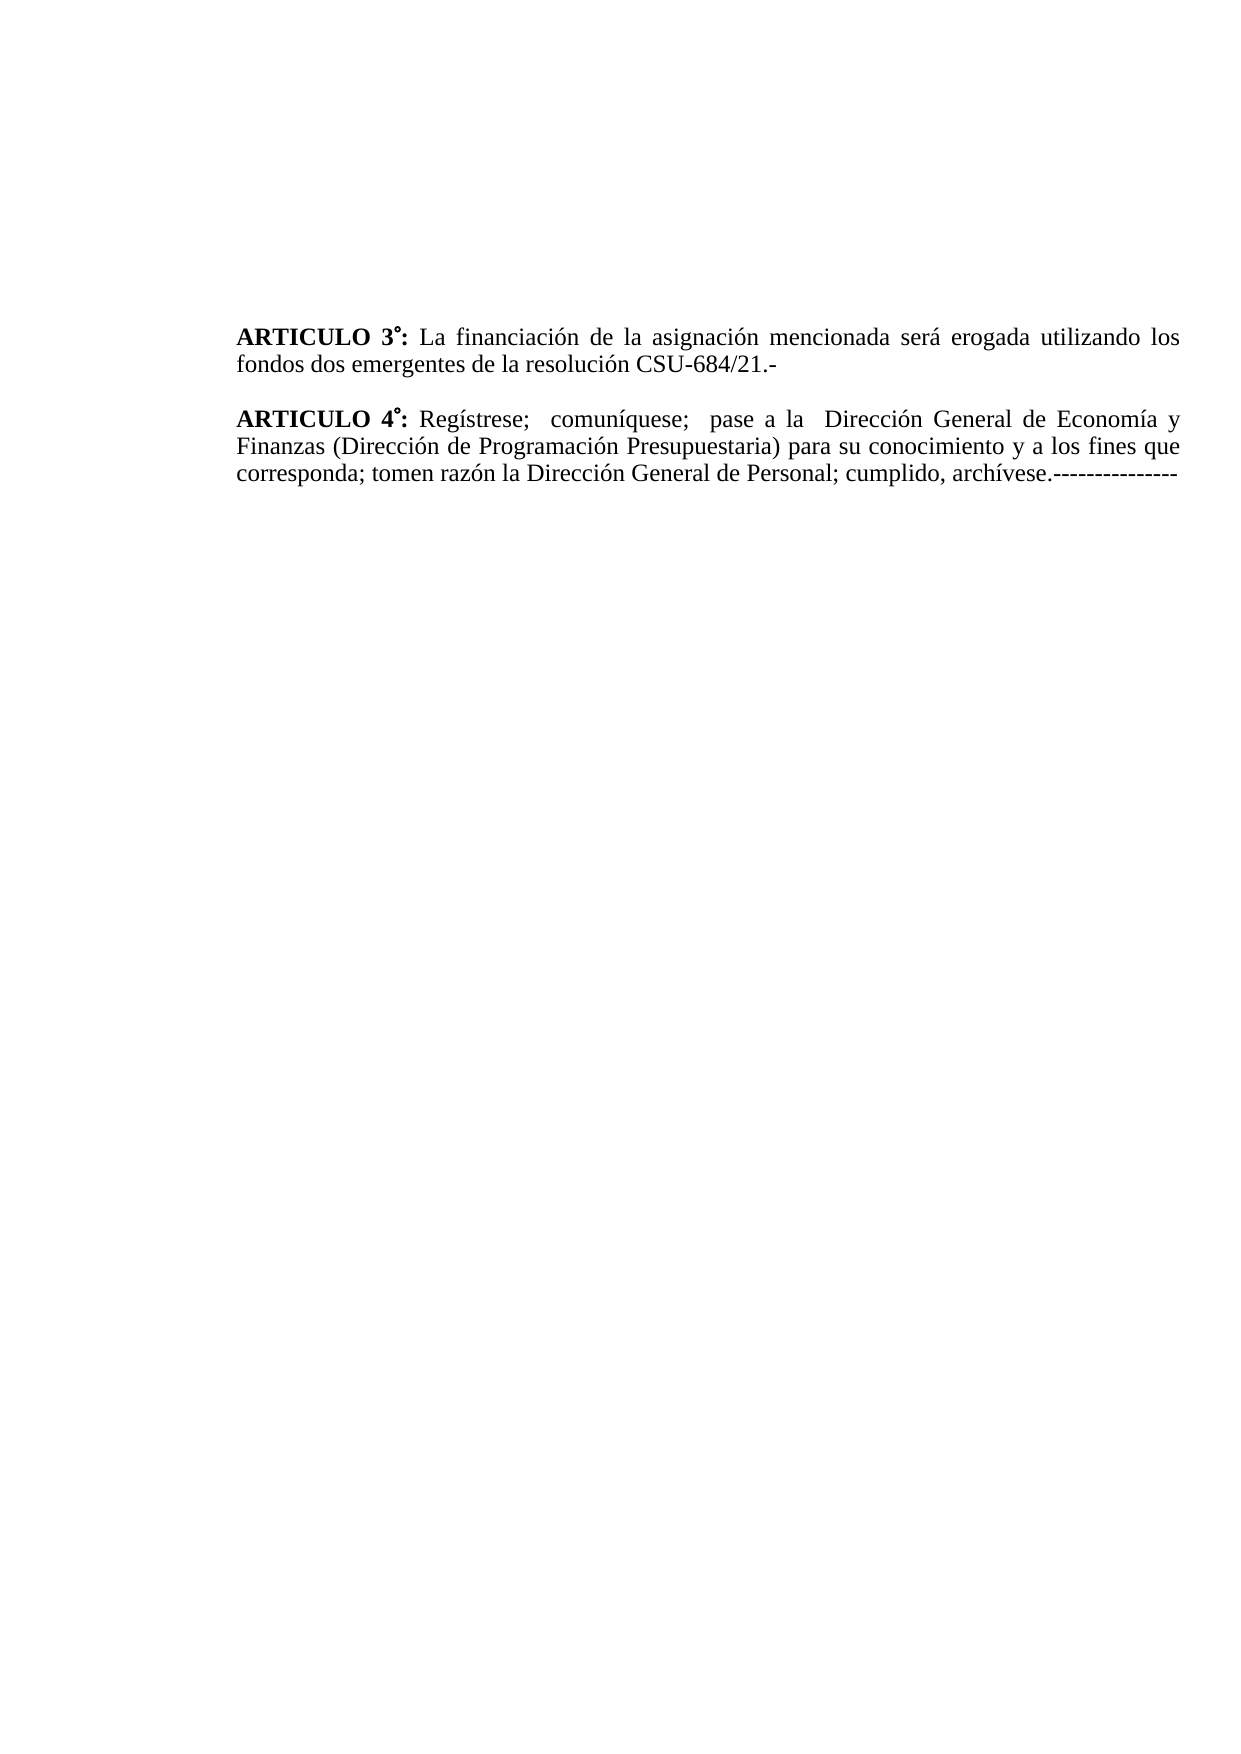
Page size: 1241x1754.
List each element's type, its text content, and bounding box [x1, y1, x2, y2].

text ARTICULO 4: Regístrese; comuníquese; pase a la Dirección General de Economía y Finanzas (Dirección de Programación Presupuestaria) para su conocimiento y a los fines que corresponda; tomen razón la Dirección General de Personal; cumplido, archívese.--------------- [236, 405, 1181, 487]
text ARTICULO 3: La financiación de la asignación mencionada será erogada utilizando los fondos dos emergentes de la resolución CSU-684/21.- [236, 324, 1181, 378]
